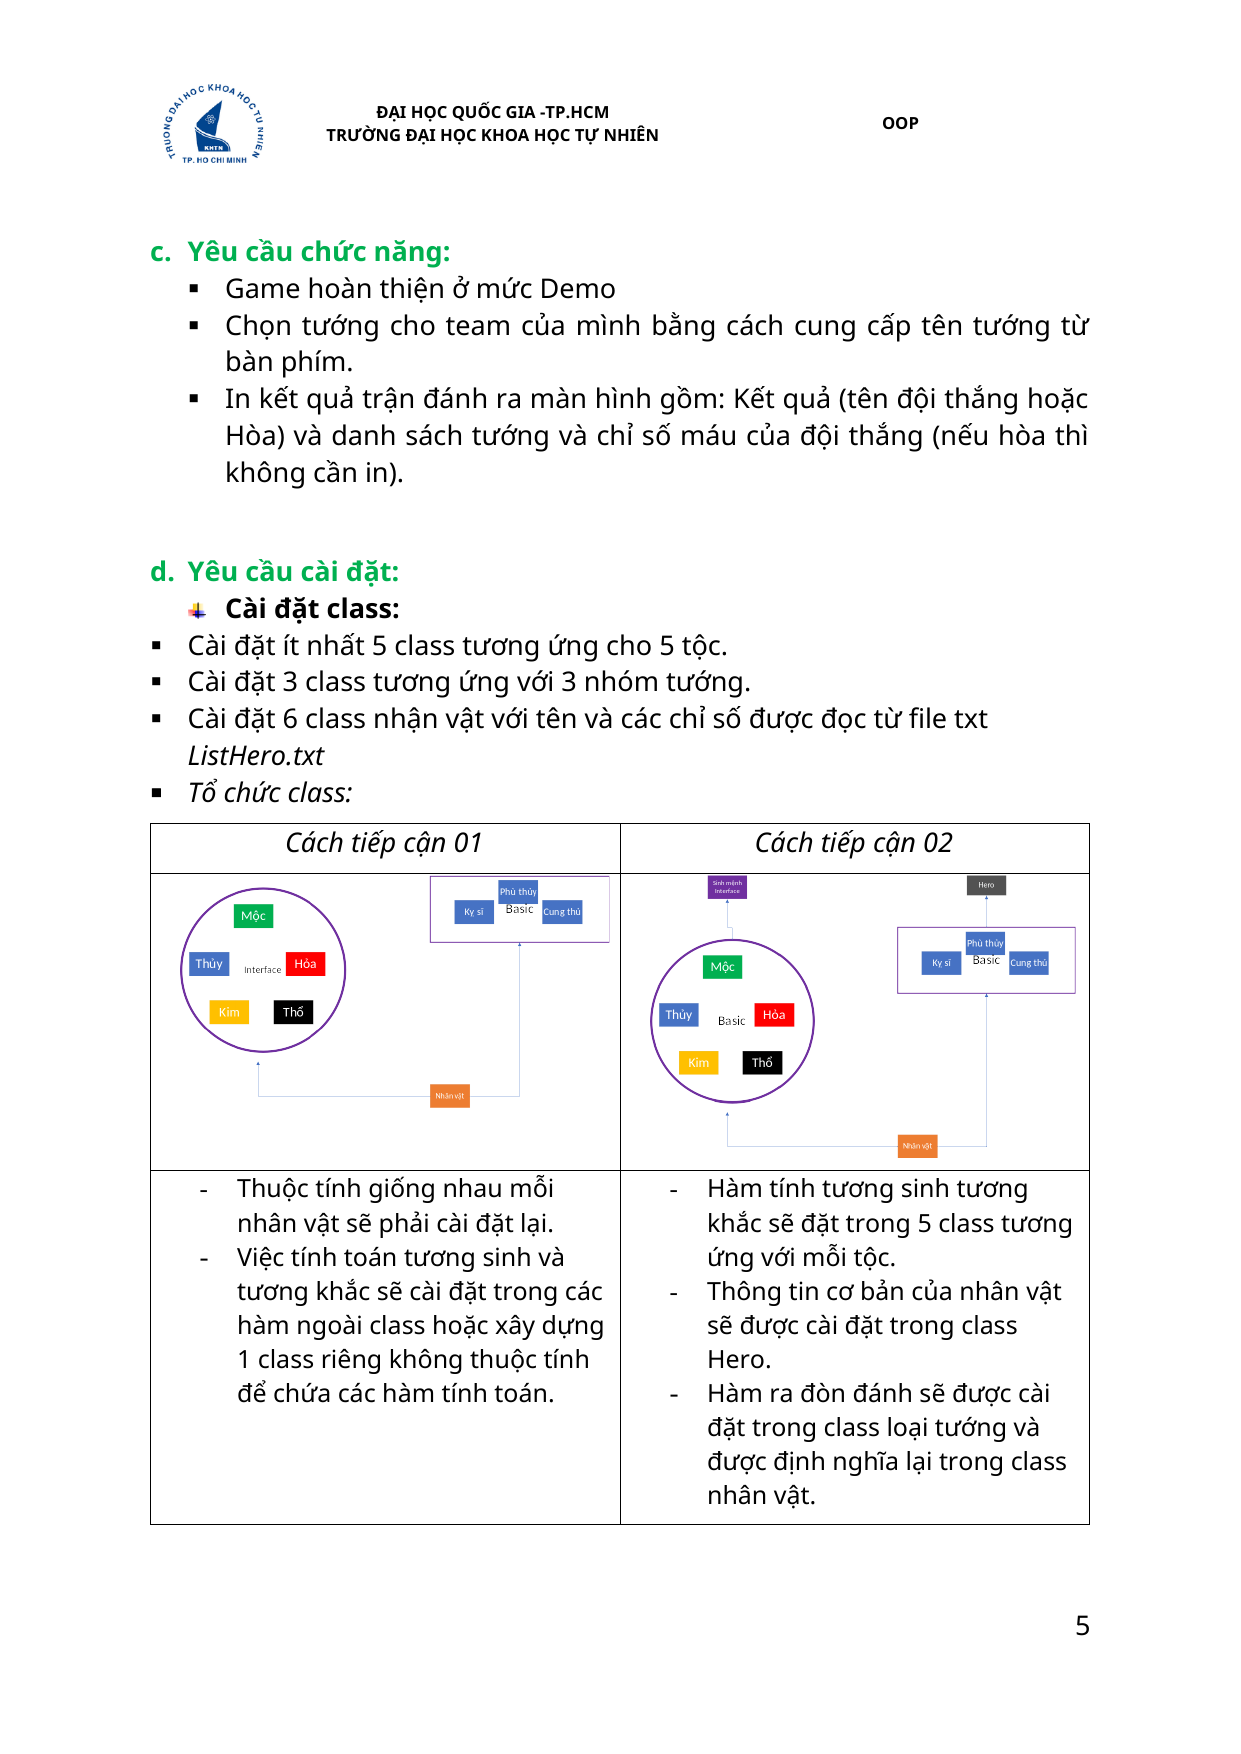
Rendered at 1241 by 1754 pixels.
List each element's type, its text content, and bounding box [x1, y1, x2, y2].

list Yêu cầu cài đặt: [150, 552, 1090, 589]
list Tổ chức class: [150, 773, 1090, 810]
table_header Cách tiếp cận 02 [621, 824, 1089, 873]
list Cài đặt class: [187, 589, 1090, 626]
list Chọn tướng cho team của mình bằng cách cung cấp tên tướng từ bàn phím. [187, 306, 1090, 380]
table_header Cách tiếp cận 01 [151, 824, 620, 873]
list Cài đặt ít nhất 5 class tương ứng cho 5 tộc. [150, 626, 1090, 663]
table_cell Thuộc tính giống nhau mỗi nhân vật sẽ phải cài đặt lại. Việc tính toán tương sinh và tương khắc sẽ cài đặt trong các hàm ngoài class hoặc xây dựng 1 class riêng không thuộc tính để chứa các hàm tính toán. [151, 1171, 620, 1524]
picture [188, 601, 206, 619]
table_cell [151, 874, 620, 1170]
table_cell [621, 874, 1089, 1170]
table_cell Hàm tính tương sinh tương khắc sẽ đặt trong 5 class tương ứng với mỗi tộc. Thông tin cơ bản của nhân vật sẽ được cài đặt trong class Hero. Hàm ra đòn đánh sẽ được cài đặt trong class loại tướng và được định nghĩa lại trong class nhân vật. [621, 1171, 1089, 1524]
list Cài đặt 6 class nhận vật với tên và các chỉ số được đọc từ file txt ListHero.txt [150, 700, 1090, 773]
list Cài đặt 3 class tương ứng với 3 nhóm tướng. [150, 663, 1090, 700]
list Game hoàn thiện ở mức Demo [187, 269, 1090, 306]
picture [161, 73, 264, 173]
list Yêu cầu chức năng: [150, 232, 1090, 269]
list In kết quả trận đánh ra màn hình gồm: Kết quả (tên đội thắng hoặc Hòa) và danh sách tướng và chỉ số máu của đội thắng (nếu hòa thì không cần in). [187, 380, 1090, 490]
